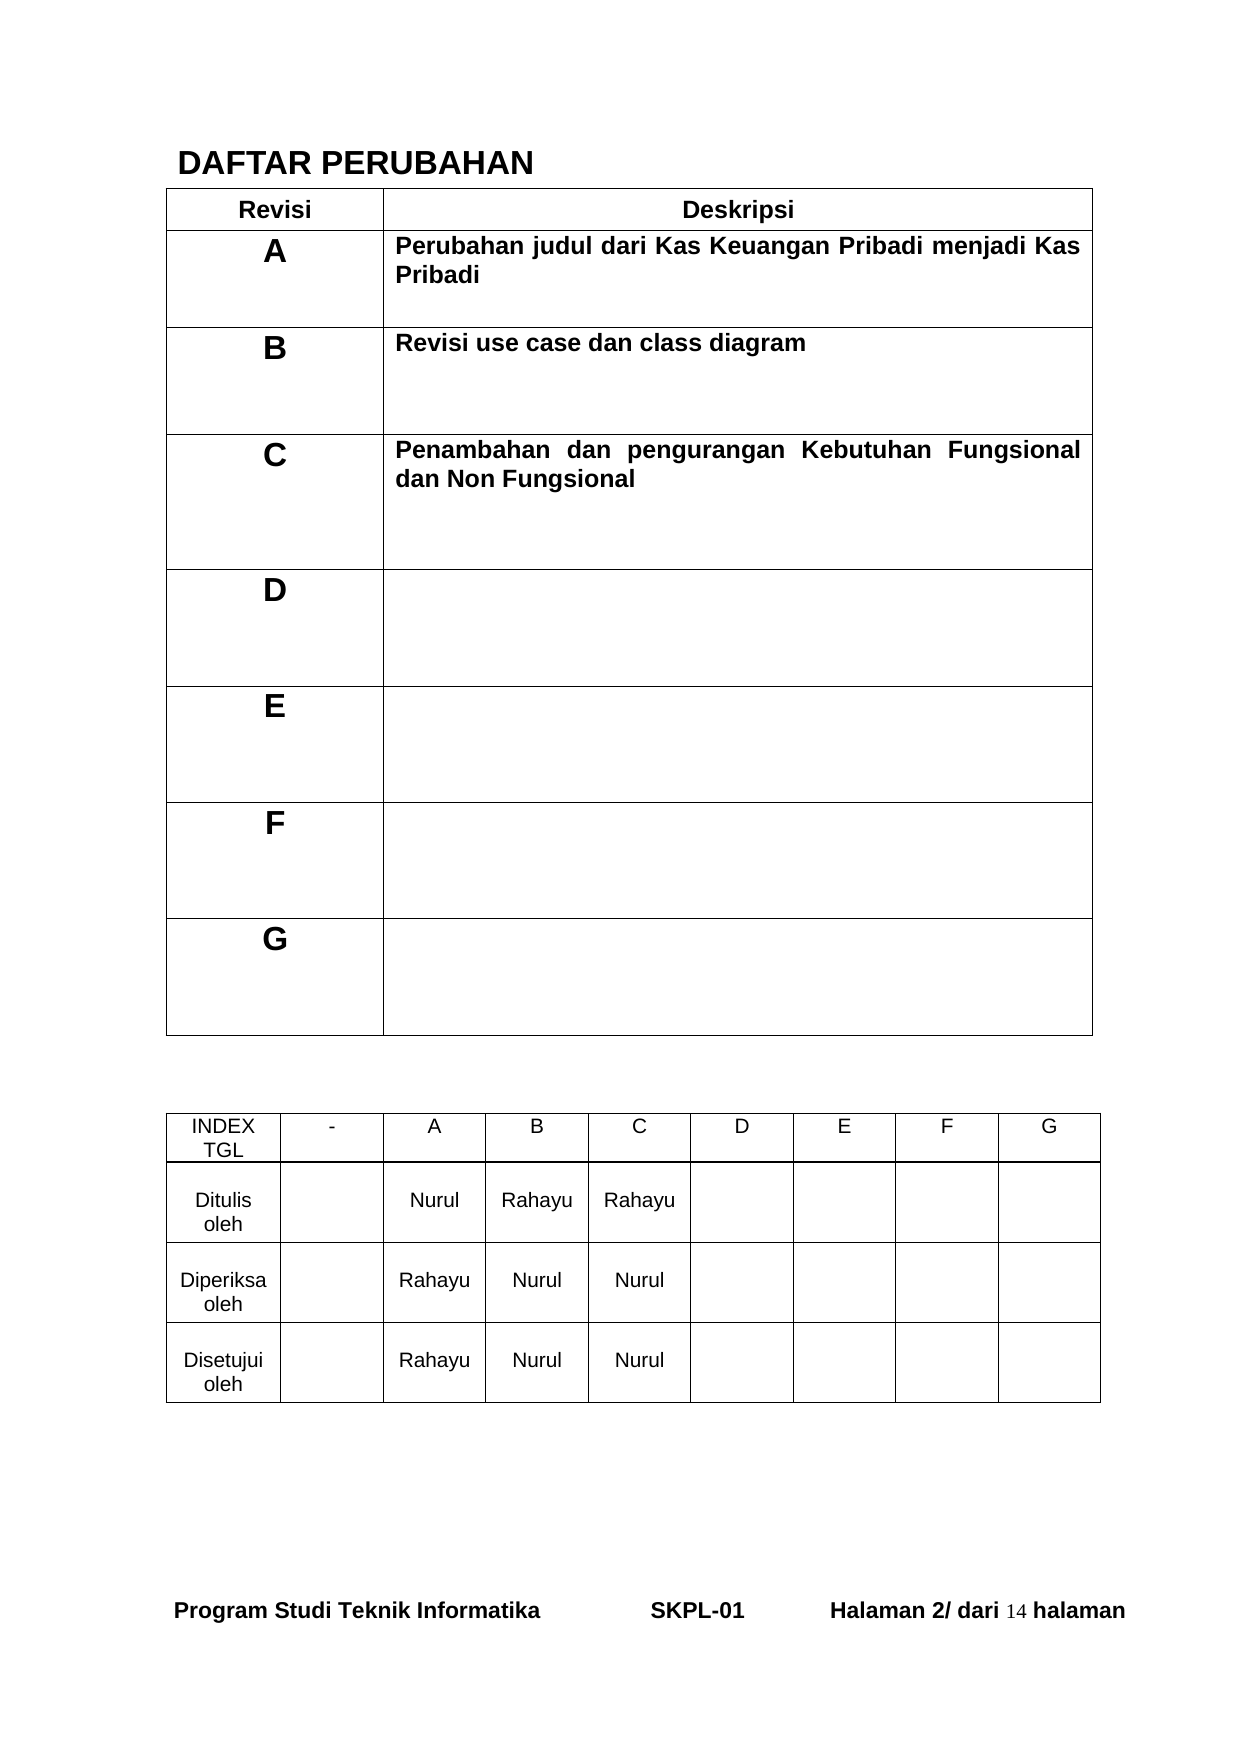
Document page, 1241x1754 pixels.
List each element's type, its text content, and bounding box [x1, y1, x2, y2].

table_cell G [167, 919, 383, 1034]
table_cell [999, 1163, 1100, 1242]
table_cell [281, 1243, 383, 1322]
table_cell Nurul [486, 1243, 588, 1322]
table_cell Disetujui oleh [167, 1323, 280, 1402]
table_header - [281, 1114, 383, 1161]
table_header Deskripsi [384, 189, 1092, 230]
table_cell Rahayu [486, 1163, 588, 1242]
table_cell Perubahan judul dari Kas Keuangan Pribadi menjadi Kas Pribadi [384, 231, 1092, 327]
table_cell [896, 1243, 998, 1322]
table_cell Penambahan dan pengurangan Kebutuhan Fungsional dan Non Fungsional [384, 435, 1092, 569]
table_cell [691, 1243, 793, 1322]
table_header G [999, 1114, 1100, 1161]
table_cell Diperiksa oleh [167, 1243, 280, 1322]
title DAFTAR PERUBAHAN [177, 143, 1122, 182]
table_cell Revisi use case dan class diagram [384, 328, 1092, 434]
table_header INDEX TGL [167, 1114, 280, 1161]
table_cell [896, 1323, 998, 1402]
table_cell Rahayu [589, 1163, 690, 1242]
table_cell Ditulis oleh [167, 1163, 280, 1242]
table_cell D [167, 570, 383, 686]
table_header C [589, 1114, 690, 1161]
table_cell [794, 1323, 895, 1402]
table_header F [896, 1114, 998, 1161]
table_cell C [167, 435, 383, 569]
table_cell Nurul [486, 1323, 588, 1402]
table_cell [281, 1323, 383, 1402]
table_cell Nurul [384, 1163, 485, 1242]
table_cell [999, 1323, 1100, 1402]
table_cell [794, 1243, 895, 1322]
table_cell E [167, 687, 383, 802]
table_cell Rahayu [384, 1243, 485, 1322]
table_cell Rahayu [384, 1323, 485, 1402]
table_cell Nurul [589, 1243, 690, 1322]
table_cell A [167, 231, 383, 327]
table_cell [384, 687, 1092, 802]
table_cell [384, 919, 1092, 1034]
table_cell [384, 803, 1092, 918]
table_cell [691, 1163, 793, 1242]
table_header Revisi [167, 189, 383, 230]
table_header E [794, 1114, 895, 1161]
table_cell [896, 1163, 998, 1242]
table_header A [384, 1114, 485, 1161]
table_header D [691, 1114, 793, 1161]
table_cell [384, 570, 1092, 686]
table_cell [691, 1323, 793, 1402]
table_cell [999, 1243, 1100, 1322]
table_cell Nurul [589, 1323, 690, 1402]
table_cell B [167, 328, 383, 434]
table_cell F [167, 803, 383, 918]
table_cell [281, 1163, 383, 1242]
table_header B [486, 1114, 588, 1161]
table_cell [794, 1163, 895, 1242]
